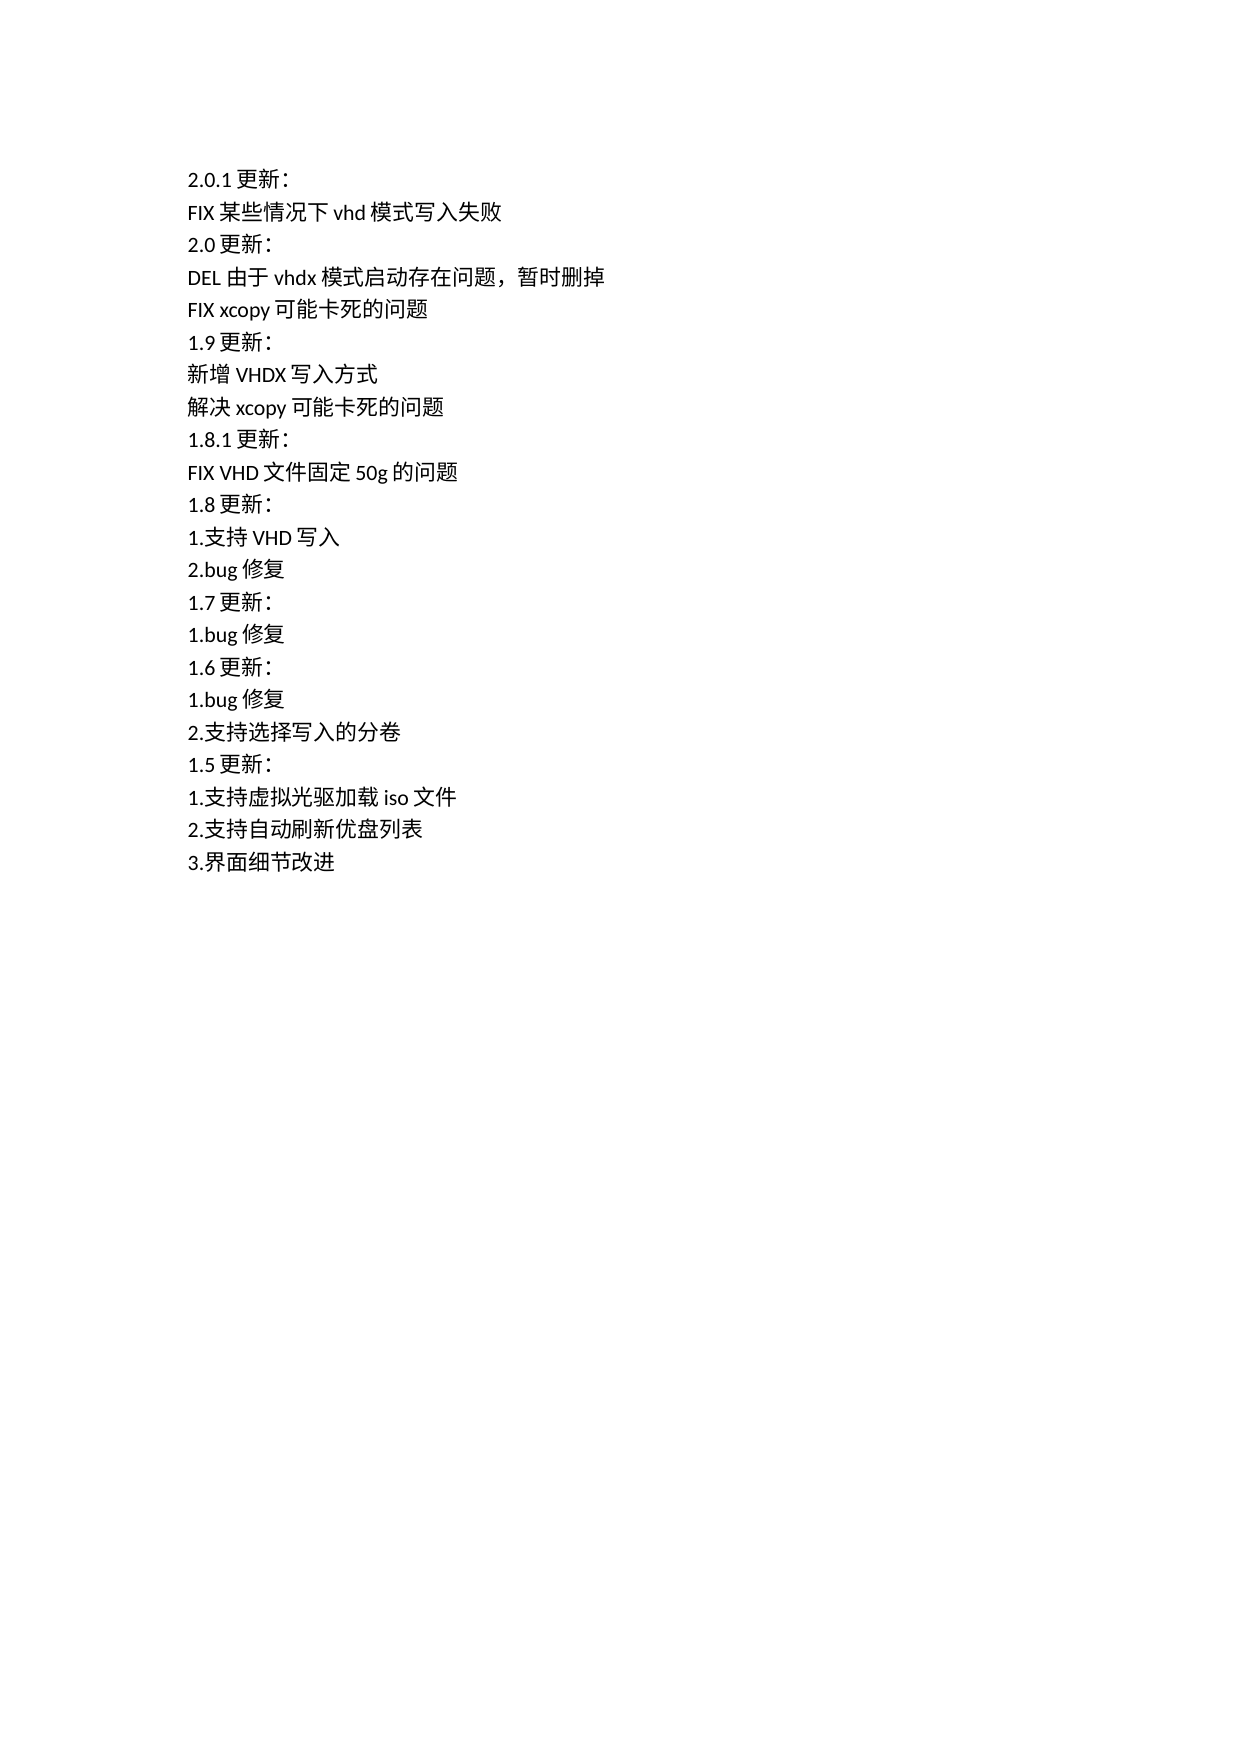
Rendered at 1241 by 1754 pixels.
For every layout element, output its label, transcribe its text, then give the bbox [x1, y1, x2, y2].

text 1.支持VHD写入 [187, 519, 1053, 552]
text 1.bug修复 [187, 682, 1053, 714]
text 1.5更新： [187, 747, 1053, 779]
text FIX 某些情况下vhd模式写入失败 [187, 194, 1053, 227]
text 2.bug修复 [187, 552, 1053, 584]
text FIX VHD文件固定50g的问题 [187, 454, 1053, 487]
text 解决xcopy可能卡死的问题 [187, 389, 1053, 422]
text FIX xcopy可能卡死的问题 [187, 292, 1053, 324]
text 1.支持虚拟光驱加载iso文件 [187, 779, 1053, 812]
text 1.bug修复 [187, 617, 1053, 649]
text DEL 由于vhdx模式启动存在问题，暂时删掉 [187, 259, 1053, 292]
text 1.8.1更新： [187, 422, 1053, 454]
text 新增VHDX写入方式 [187, 357, 1053, 389]
text 3.界面细节改进 [187, 844, 1053, 877]
text 1.8更新： [187, 487, 1053, 519]
text 2.支持自动刷新优盘列表 [187, 812, 1053, 844]
text 2.支持选择写入的分卷 [187, 714, 1053, 747]
text 2.0更新： [187, 227, 1053, 259]
text 1.6更新： [187, 649, 1053, 682]
text 1.9更新： [187, 324, 1053, 357]
text 2.0.1更新： [187, 162, 1053, 194]
text 1.7更新： [187, 584, 1053, 617]
